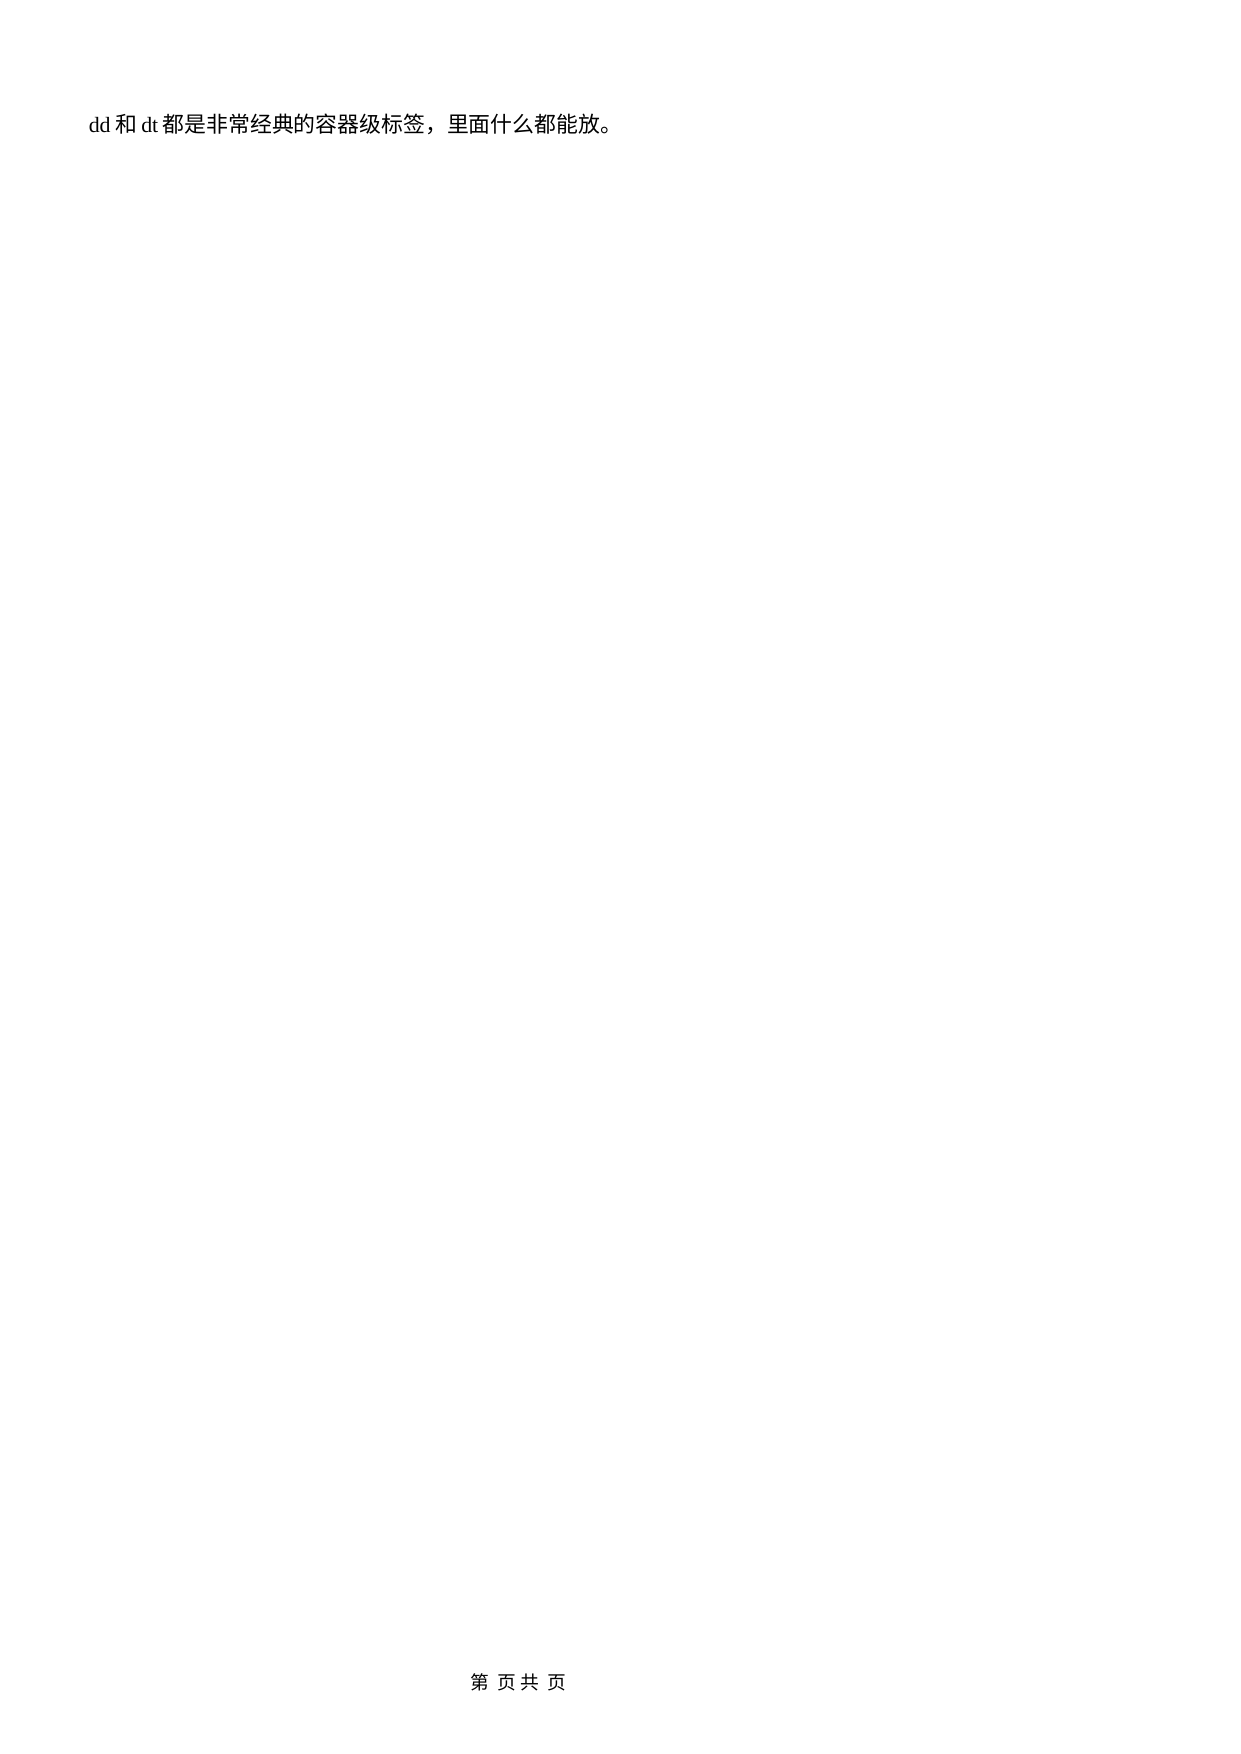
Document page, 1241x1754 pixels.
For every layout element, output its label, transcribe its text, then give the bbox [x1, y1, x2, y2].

text dd和dt都是非常经典的容器级标签，里面什么都能放。 [88, 107, 1152, 139]
